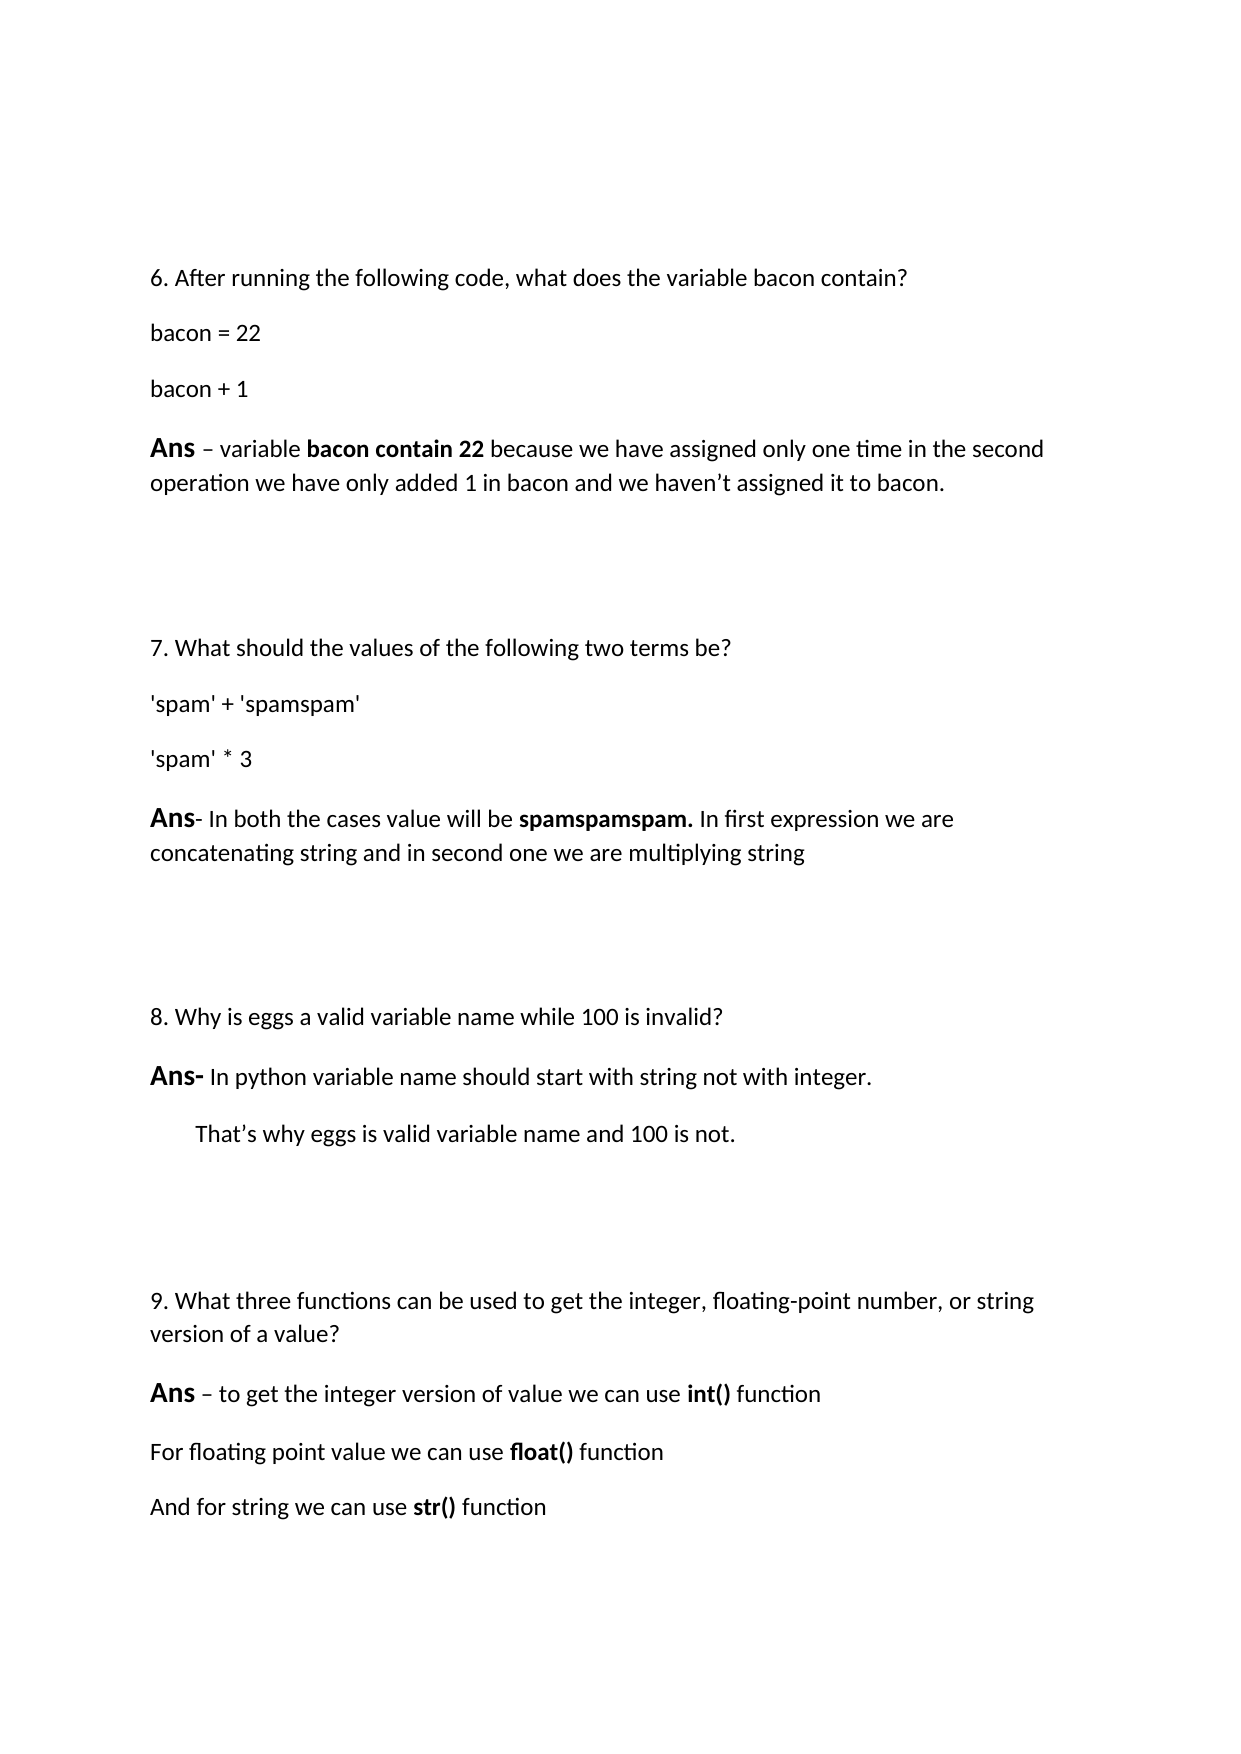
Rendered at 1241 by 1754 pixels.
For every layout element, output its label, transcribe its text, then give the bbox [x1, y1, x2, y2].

text Ans – variable bacon contain 22 because we have assigned only one time in the second operation we have only added 1 in bacon and we haven’t assigned it to bacon. [150, 429, 1090, 498]
text 'spam' + 'spamspam' [150, 688, 1090, 718]
text 9. What three functions can be used to get the integer, floating-point number, or string version of a value? [150, 1286, 1090, 1349]
text That’s why eggs is valid variable name and 100 is not. [150, 1118, 1090, 1148]
text For floating point value we can use float() function [150, 1436, 1090, 1466]
text Ans- In python variable name should start with string not with integer. [150, 1057, 1090, 1092]
text 7. What should the values of the following two terms be? [150, 632, 1090, 662]
text bacon = 22 [150, 317, 1090, 348]
text 8. Why is eggs a valid variable name while 100 is invalid? [150, 1001, 1090, 1031]
text And for string we can use str() function [150, 1491, 1090, 1522]
text bacon + 1 [150, 373, 1090, 404]
text Ans- In both the cases value will be spamspamspam. In first expression we are concatenating string and in second one we are multiplying string [150, 799, 1090, 868]
text Ans – to get the integer version of value we can use int() function [150, 1374, 1090, 1410]
text 6. After running the following code, what does the variable bacon contain? [150, 262, 1090, 292]
text 'spam' * 3 [150, 744, 1090, 774]
